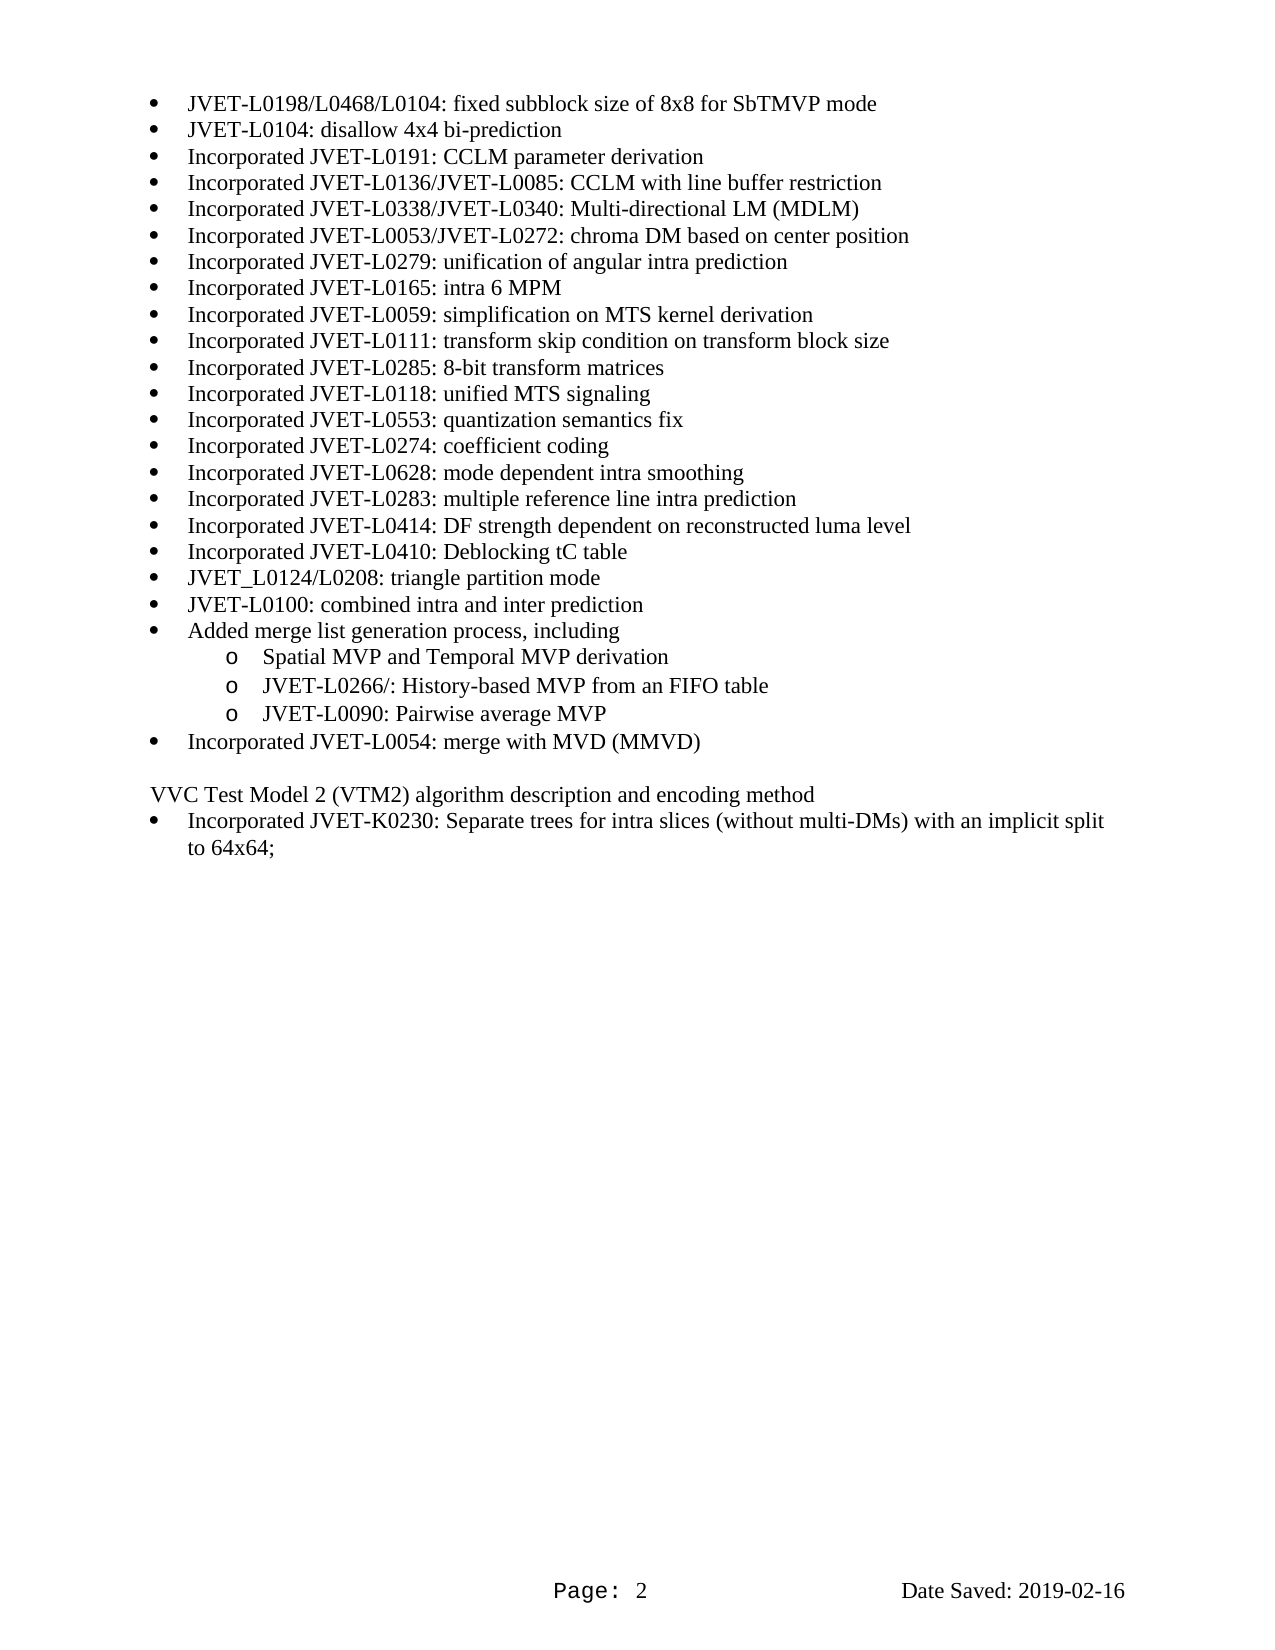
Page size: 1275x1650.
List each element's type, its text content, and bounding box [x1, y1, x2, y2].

list Incorporated JVET-L0191: CCLM parameter derivation [150, 143, 1125, 169]
list Incorporated JVET-L0053/JVET-L0272: chroma DM based on center position [150, 222, 1125, 248]
list Incorporated JVET-L0628: mode dependent intra smoothing [150, 459, 1125, 485]
list JVET_L0124/L0208: triangle partition mode [150, 564, 1125, 591]
list Incorporated JVET-L0410: Deblocking tC table [150, 538, 1125, 564]
list Incorporated JVET-L0414: DF strength dependent on reconstructed luma level [150, 512, 1125, 538]
list Incorporated JVET-L0279: unification of angular intra prediction [150, 248, 1125, 274]
list Spatial MVP and Temporal MVP derivation [225, 643, 1125, 672]
text VVC Test Model 2 (VTM2) algorithm description and encoding method [150, 781, 1125, 807]
list Incorporated JVET-L0274: coefficient coding [150, 433, 1125, 459]
list Incorporated JVET-L0165: intra 6 MPM [150, 274, 1125, 301]
list Incorporated JVET-L0338/JVET-L0340: Multi-directional LM (MDLM) [150, 195, 1125, 222]
list JVET-L0198/L0468/L0104: fixed subblock size of 8x8 for SbTMVP mode [150, 90, 1125, 116]
list Incorporated JVET-L0283: multiple reference line intra prediction [150, 485, 1125, 512]
list JVET-L0100: combined intra and inter prediction [150, 591, 1125, 617]
list JVET-L0090: Pairwise average MVP [225, 700, 1125, 728]
list Incorporated JVET-L0111: transform skip condition on transform block size [150, 327, 1125, 353]
list Incorporated JVET-L0059: simplification on MTS kernel derivation [150, 301, 1125, 327]
list Incorporated JVET-K0230: Separate trees for intra slices (without multi-DMs) with an implicit split to 64x64; [150, 807, 1125, 860]
list Incorporated JVET-L0054: merge with MVD (MMVD) [150, 728, 1125, 754]
list JVET-L0104: disallow 4x4 bi-prediction [150, 116, 1125, 143]
list Incorporated JVET-L0553: quantization semantics fix [150, 406, 1125, 433]
list JVET-L0266/: History-based MVP from an FIFO table [225, 672, 1125, 700]
list Incorporated JVET-L0118: unified MTS signaling [150, 380, 1125, 406]
list Incorporated JVET-L0285: 8-bit transform matrices [150, 353, 1125, 380]
list Added merge list generation process, including [150, 617, 1125, 643]
list Incorporated JVET-L0136/JVET-L0085: CCLM with line buffer restriction [150, 169, 1125, 195]
